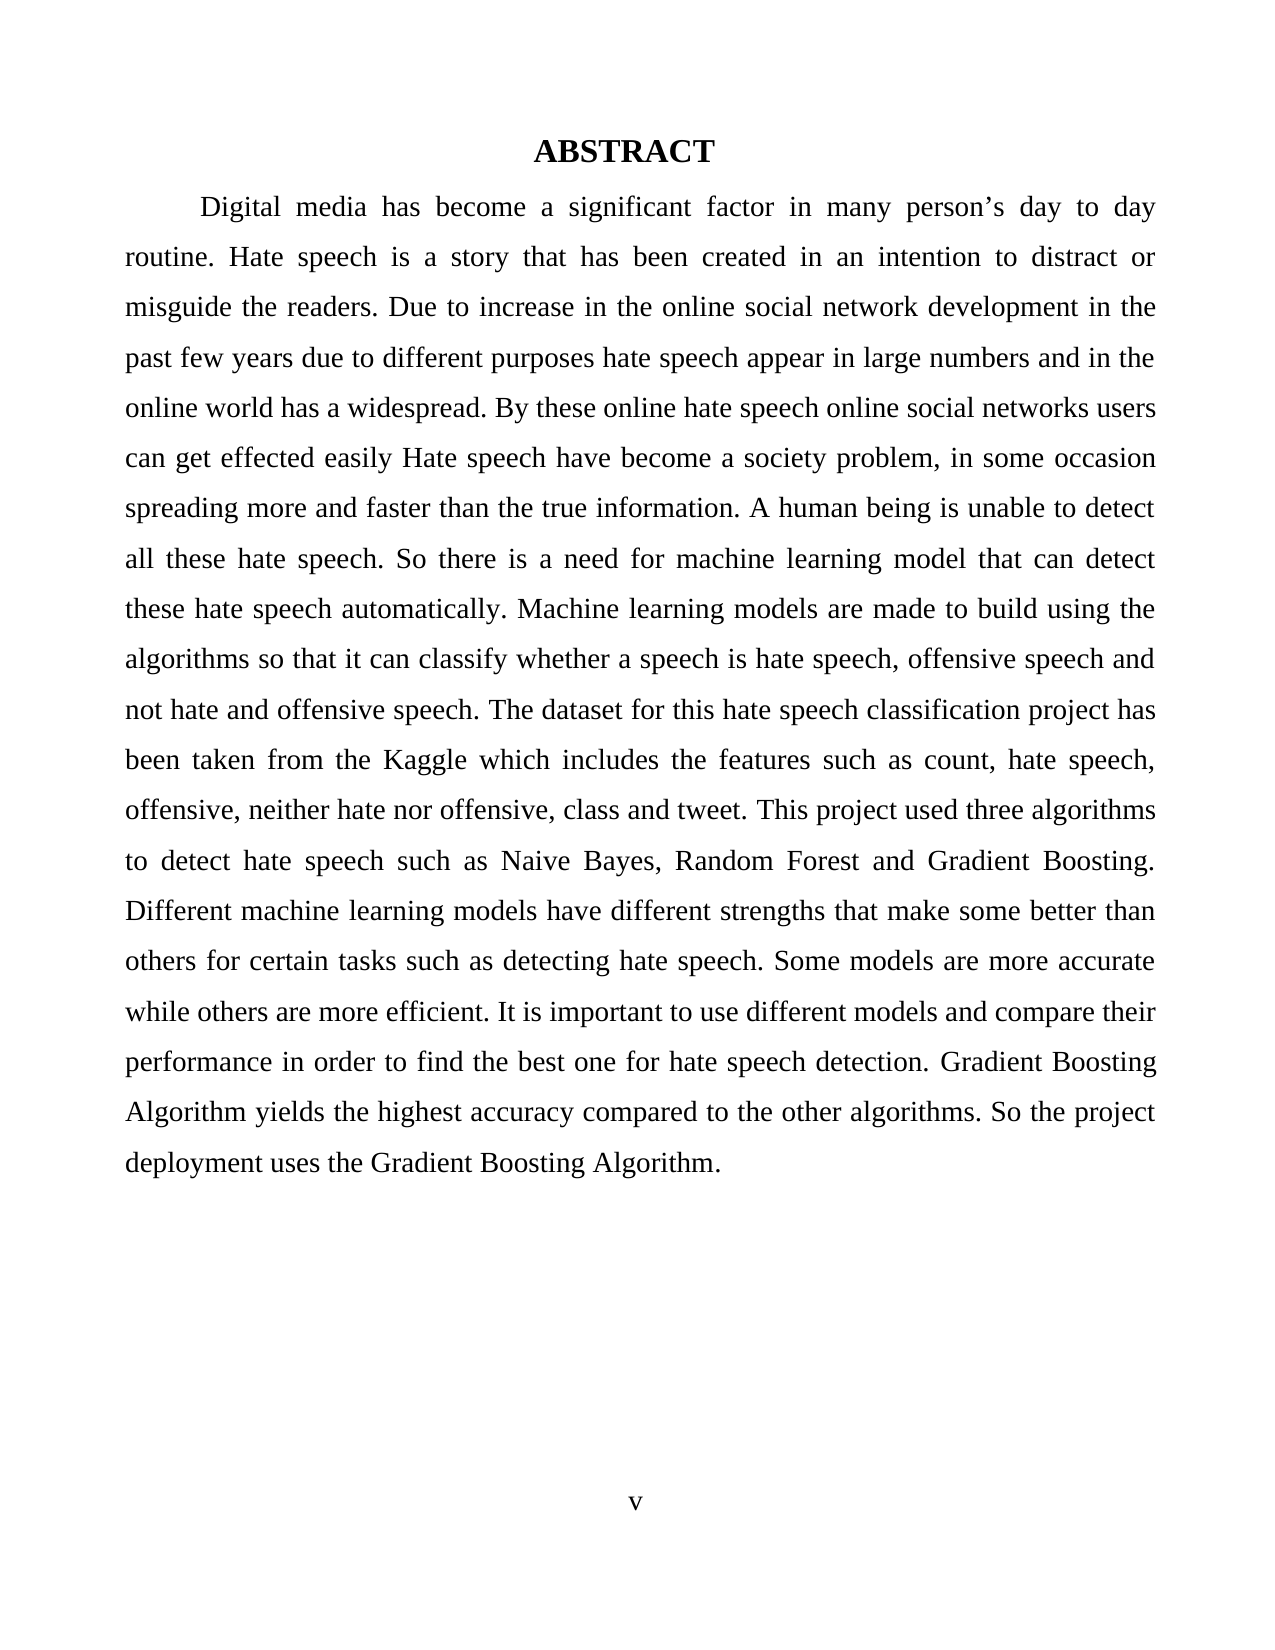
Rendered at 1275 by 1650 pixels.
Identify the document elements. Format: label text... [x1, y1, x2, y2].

text Digital media has become a significant factor in many person’s day to day routine. Hate speech is a story that has been created in an intention to distract or misguide the readers. Due to increase in the online social network development in the past few years due to different purposes hate speech appear in large numbers and in the online world has a widespread. By these online hate speech online social networks users can get effected easily Hate speech have become a society problem, in some occasion spreading more and faster than the true information. A human being is unable to detect all these hate speech. So there is a need for machine learning model that can detect these hate speech automatically. Machine learning models are made to build using the algorithms so that it can classify whether a speech is hate speech, offensive speech and not hate and offensive speech. The dataset for this hate speech classification project has been taken from the Kaggle which includes the features such as count, hate speech, offensive, neither hate nor offensive, class and tweet. This project used three algorithms to detect hate speech such as Naive Bayes, Random Forest and Gradient Boosting. Different machine learning models have different strengths that make some better than others for certain tasks such as detecting hate speech. Some models are more accurate while others are more efficient. It is important to use different models and compare their performance in order to find the best one for hate speech detection. Gradient Boosting Algorithm yields the highest accuracy compared to the other algorithms. So the project deployment uses the Gradient Boosting Algorithm. [125, 776, 1157, 1094]
text v [125, 1483, 1137, 1517]
text Digital media has become a significant factor in many person’s day to day routine. Hate speech is a story that has been created in an intention to distract or misguide the readers. Due to increase in the online social network development in the past few years due to different purposes hate speech appear in large numbers and in the online world has a widespread. By these online hate speech online social networks users can get effected easily Hate speech have become a society problem, in some occasion spreading more and faster than the true information. A human being is unable to detect all these hate speech. So there is a need for machine learning model that can detect these hate speech automatically. Machine learning models are made to build using the algorithms so that it can classify whether a speech is hate speech, offensive speech and not hate and offensive speech. The dataset for this hate speech classification project has been taken from the Kaggle which includes the features such as count, hate speech, offensive, neither hate nor offensive, class and tweet. This project used three algorithms to detect hate speech such as Naive Bayes, Random Forest and Gradient Boosting. Different machine learning models have different strengths that make some better than others for certain tasks such as detecting hate speech. Some models are more accurate while others are more efficient. It is important to use different models and compare their performance in order to find the best one for hate speech detection. Gradient Boosting Algorithm yields the highest accuracy compared to the other algorithms. So the project deployment uses the Gradient Boosting Algorithm. [125, 189, 1157, 742]
text ABSTRACT [125, 131, 1137, 169]
